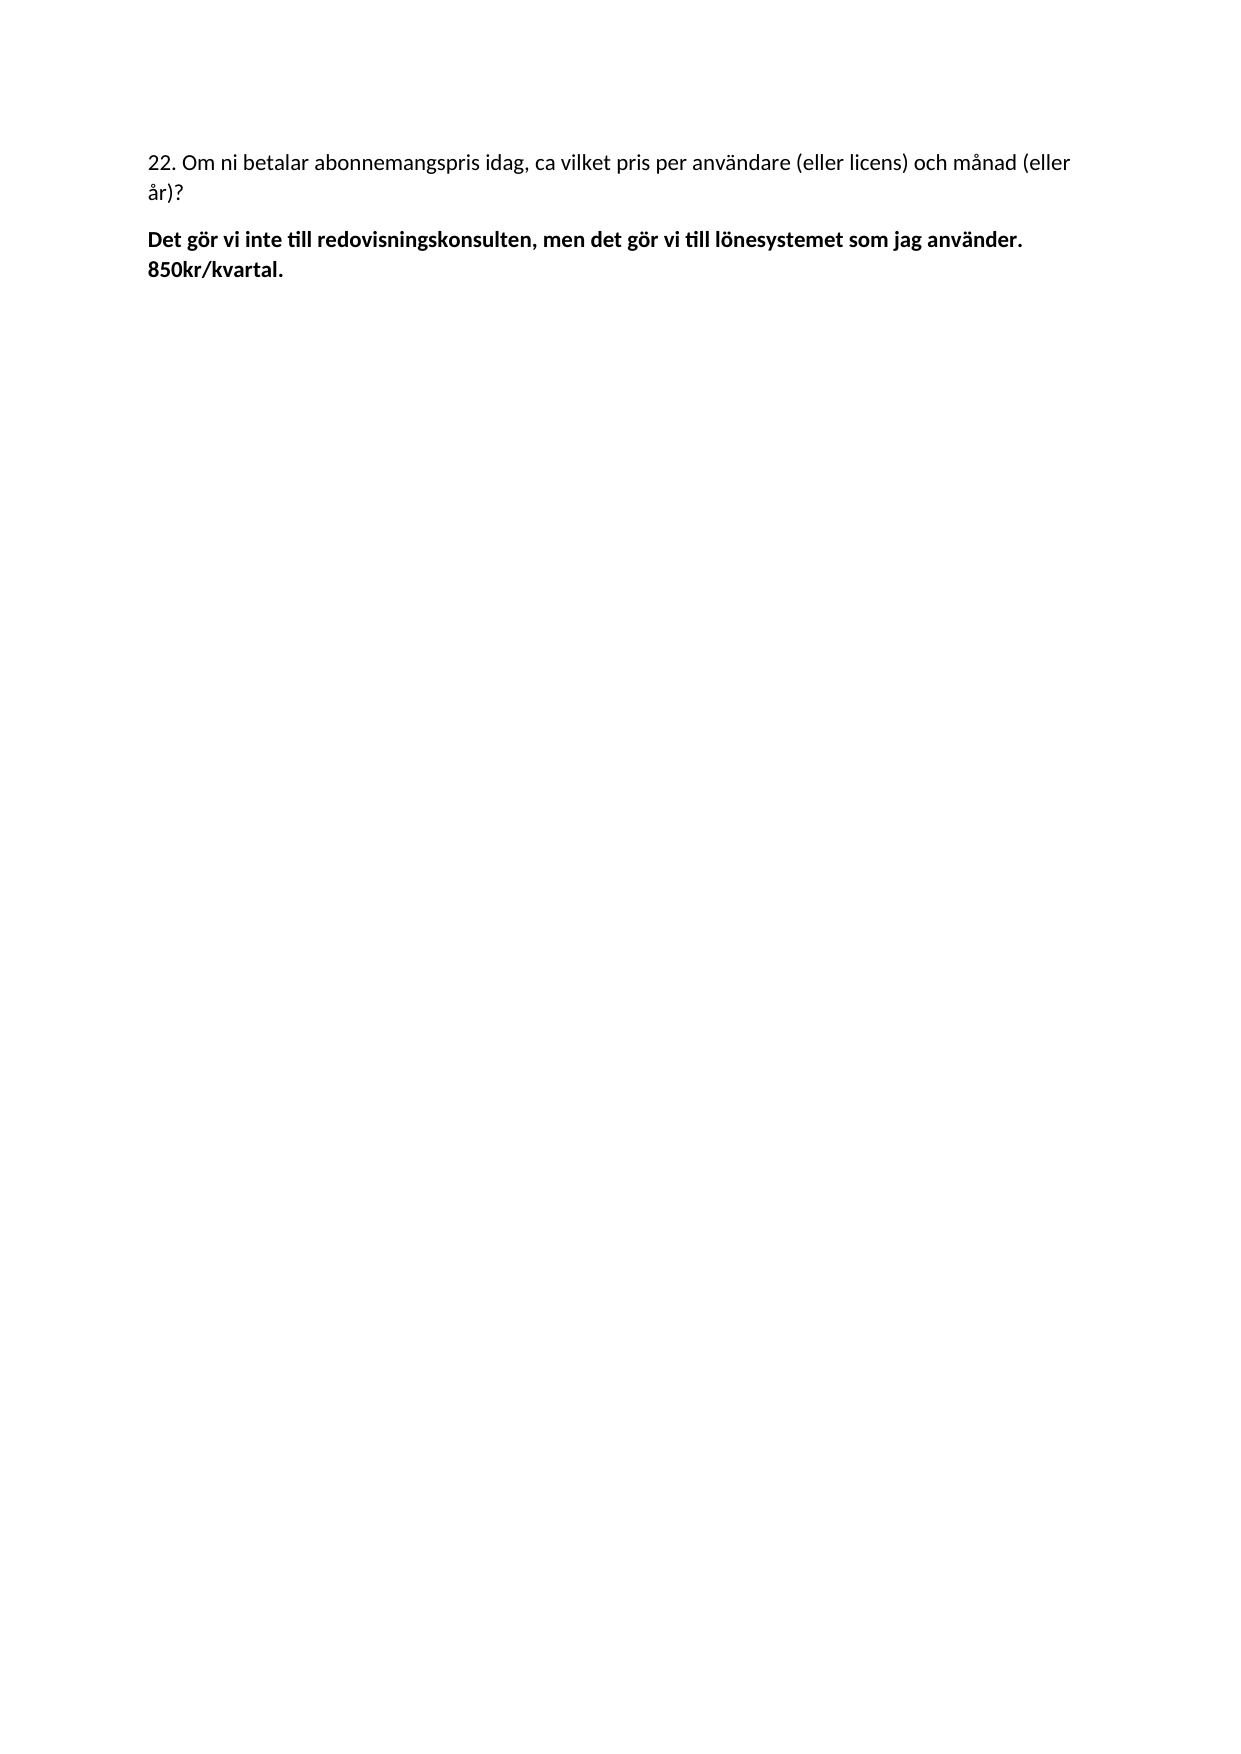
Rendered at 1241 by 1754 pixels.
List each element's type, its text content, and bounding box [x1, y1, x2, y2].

text 22. Om ni betalar abonnemangspris idag, ca vilket pris per användare (eller licens) och månad (eller år)? [148, 148, 1093, 206]
text Det gör vi inte till redovisningskonsulten, men det gör vi till lönesystemet som jag använder. 850kr/kvartal. [148, 225, 1093, 283]
